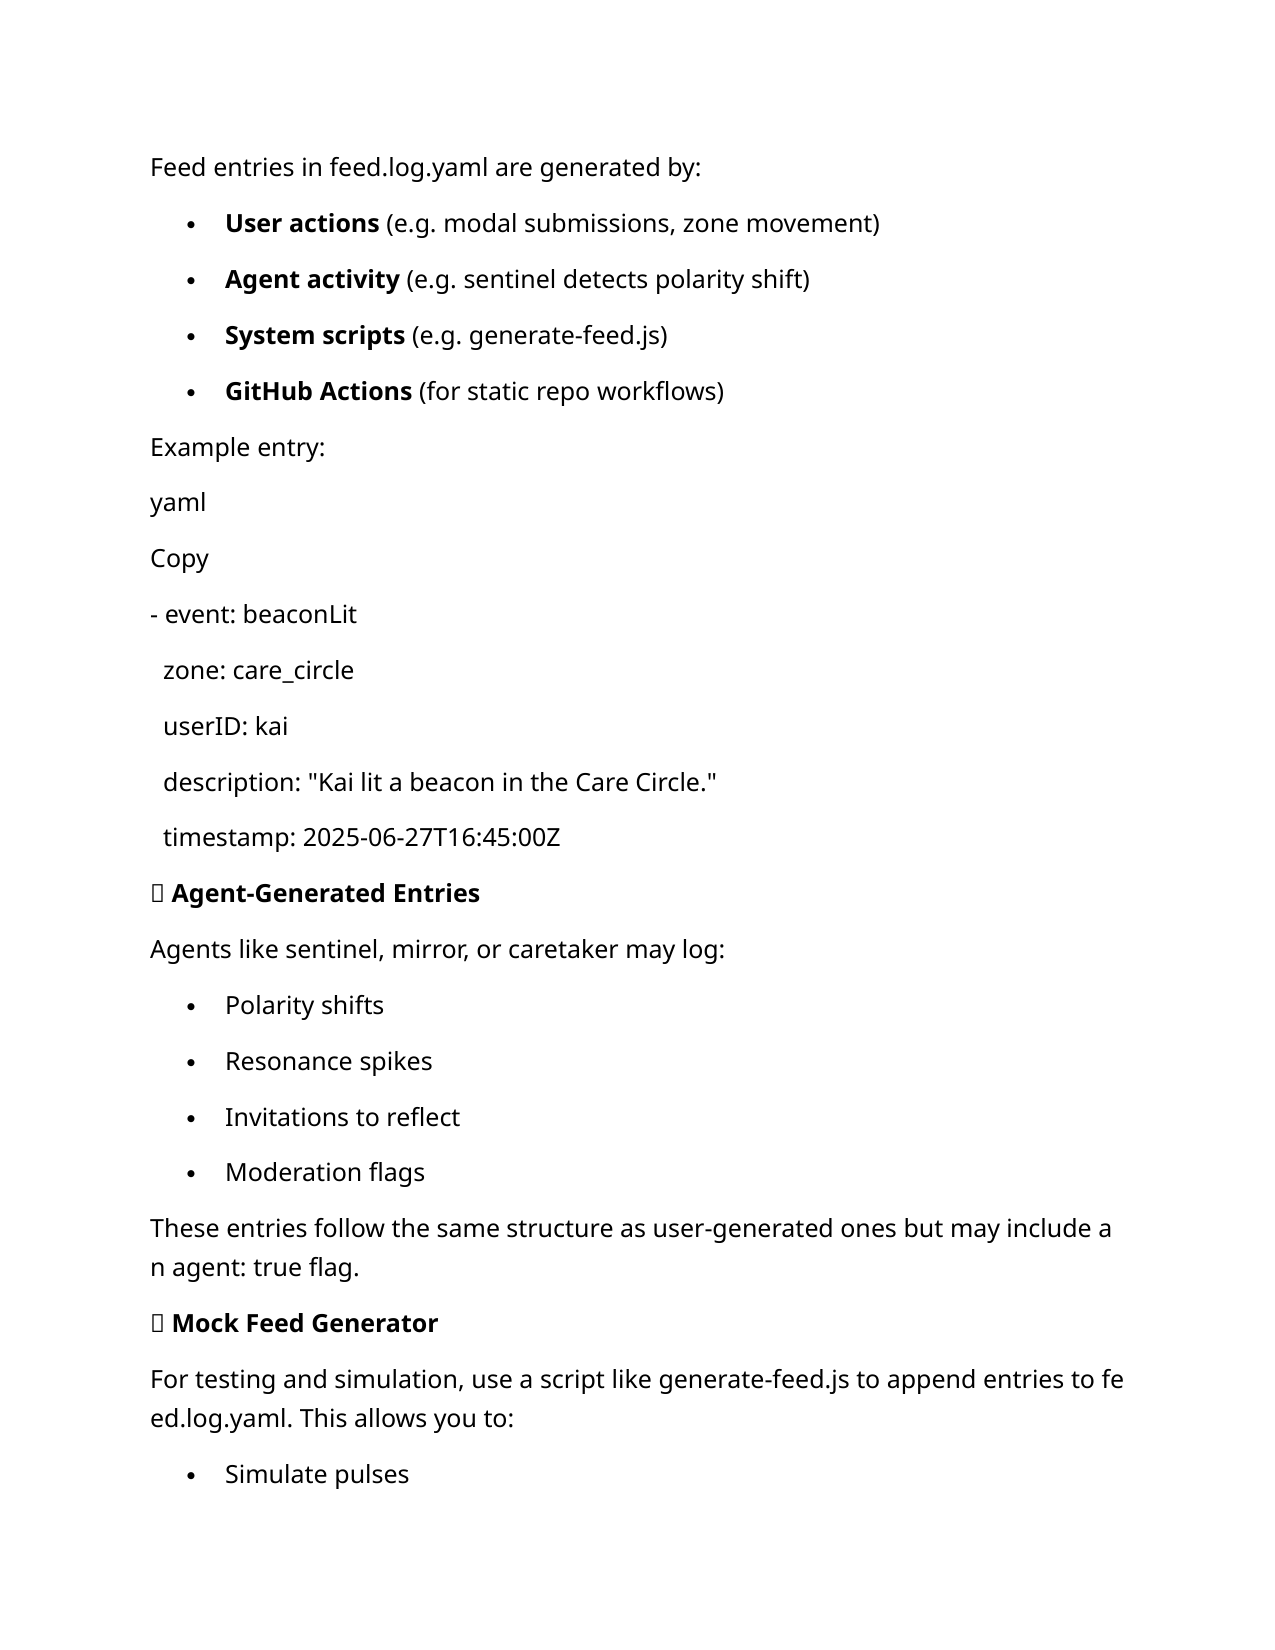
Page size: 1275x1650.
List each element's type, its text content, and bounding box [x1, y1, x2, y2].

text yaml [150, 485, 1125, 519]
text userID: kai [150, 708, 1125, 742]
list Moderation flags [187, 1155, 1125, 1189]
text 🤖 Agent-Generated Entries [150, 876, 1125, 910]
text These entries follow the same structure as user-generated ones but may include an agent: true flag. [150, 1211, 1125, 1284]
text - event: beaconLit [150, 597, 1125, 631]
text zone: care_circle [150, 652, 1125, 687]
list Polarity shifts [187, 987, 1125, 1022]
text 🧪 Mock Feed Generator [150, 1306, 1125, 1340]
text Copy [150, 541, 1125, 575]
list Invitations to reflect [187, 1099, 1125, 1133]
text Agents like sentinel, mirror, or caretaker may log: [150, 932, 1125, 966]
list GitHub Actions (for static repo workflows) [187, 373, 1125, 407]
list System scripts (e.g. generate-feed.js) [187, 317, 1125, 352]
text Example entry: [150, 429, 1125, 463]
text Feed entries in feed.log.yaml are generated by: [150, 150, 1125, 184]
list Resonance spikes [187, 1043, 1125, 1077]
list Agent activity (e.g. sentinel detects polarity shift) [187, 262, 1125, 296]
list Simulate pulses [187, 1457, 1125, 1491]
list User actions (e.g. modal submissions, zone movement) [187, 206, 1125, 240]
text description: "Kai lit a beacon in the Care Circle." [150, 764, 1125, 798]
text For testing and simulation, use a script like generate-feed.js to append entries to feed.log.yaml. This allows you to: [150, 1362, 1125, 1435]
text timestamp: 2025-06-27T16:45:00Z [150, 820, 1125, 854]
